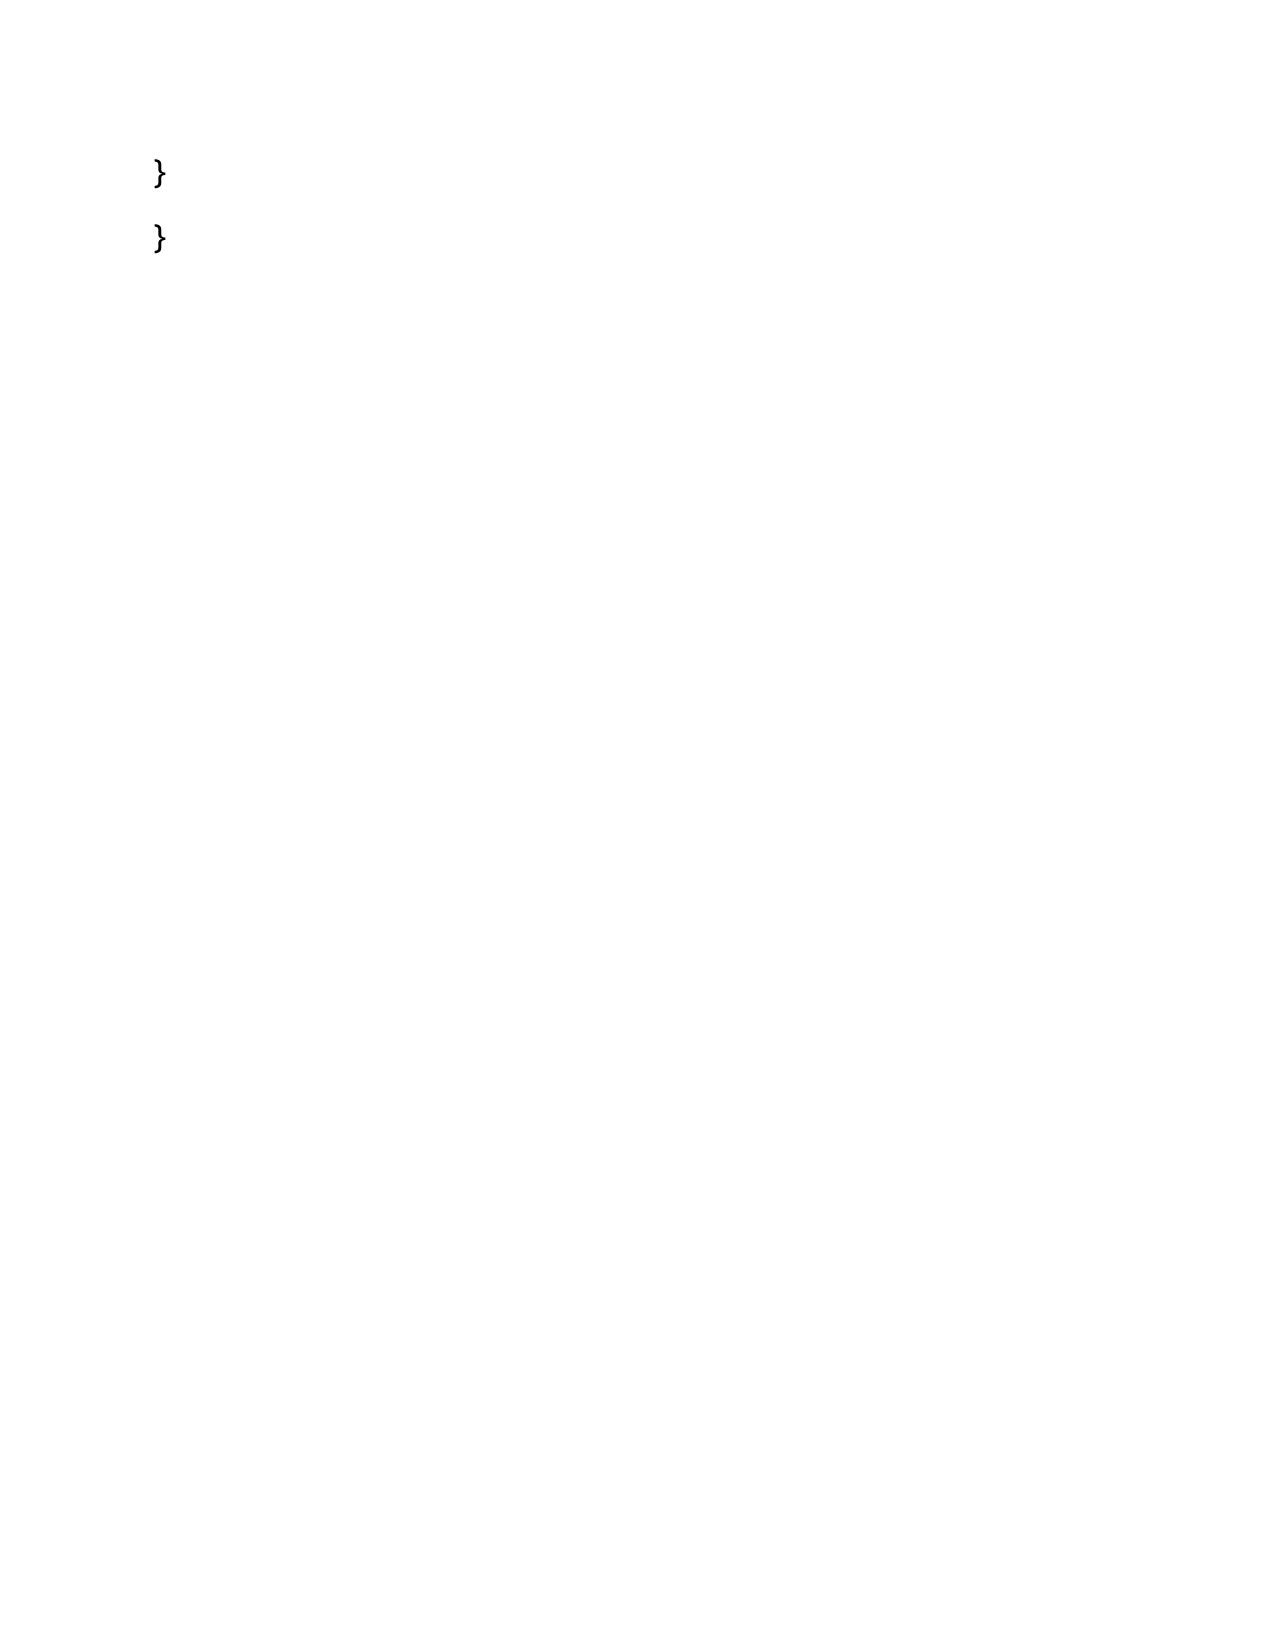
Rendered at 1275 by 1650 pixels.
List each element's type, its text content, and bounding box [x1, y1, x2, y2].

text } [150, 213, 1133, 258]
text } [150, 148, 1133, 193]
